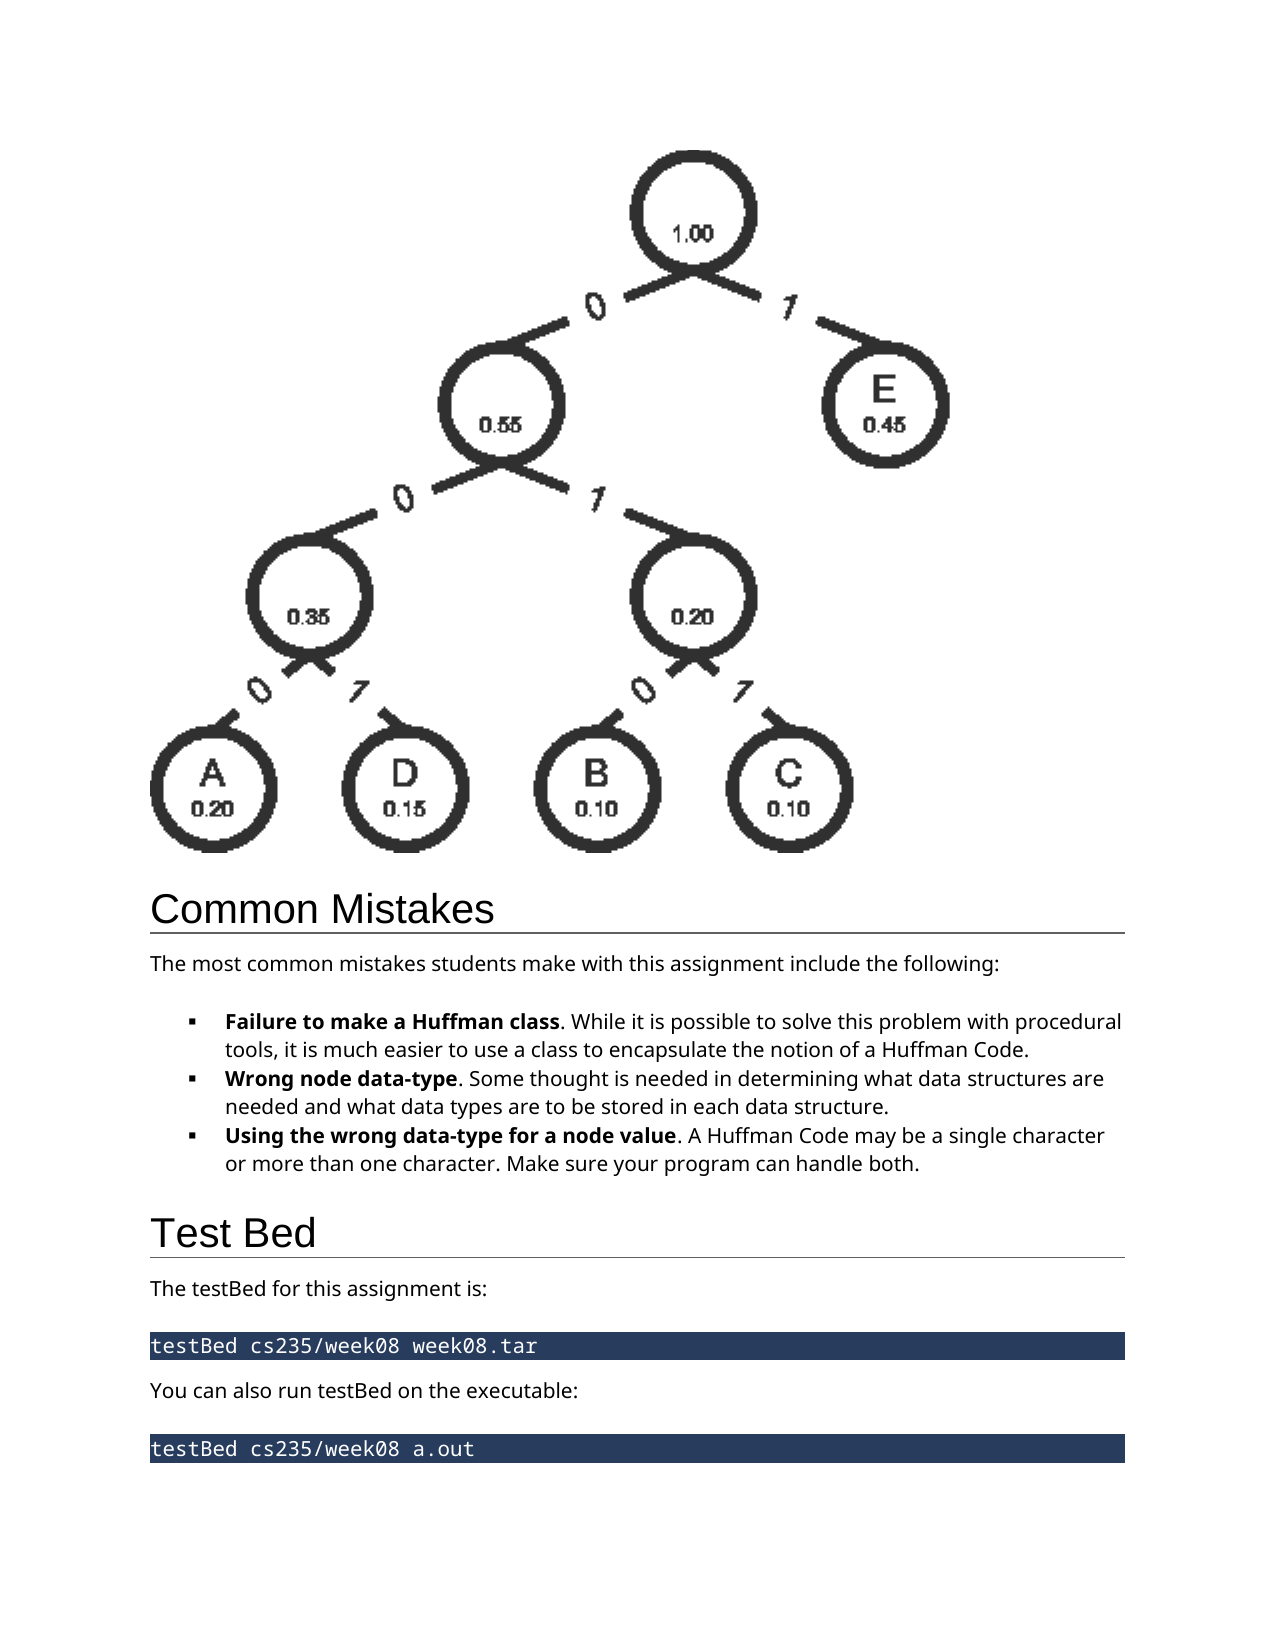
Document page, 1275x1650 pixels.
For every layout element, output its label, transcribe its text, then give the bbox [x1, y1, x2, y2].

list Wrong node data-type. Some thought is needed in determining what data structures are needed and what data types are to be stored in each data structure. [187, 1064, 1125, 1121]
text testBed cs235/week08 a.out [150, 1434, 1125, 1463]
list Failure to make a Huffman class. While it is possible to solve this problem with procedural tools, it is much easier to use a class to encapsulate the notion of a Huffman Code. [187, 1007, 1125, 1064]
text The testBed for this assignment is: [150, 1274, 1125, 1302]
text Common Mistakes [150, 884, 1125, 932]
text The most common mistakes students make with this assignment include the following: [150, 949, 1125, 978]
list Using the wrong data-type for a node value. A Huffman Code may be a single character or more than one character. Make sure your program can handle both. [187, 1121, 1125, 1178]
picture [150, 150, 950, 853]
text You can also run testBed on the executable: [150, 1377, 1125, 1405]
text Test Bed [150, 1209, 1125, 1257]
text testBed cs235/week08 week08.tar [150, 1332, 1125, 1360]
